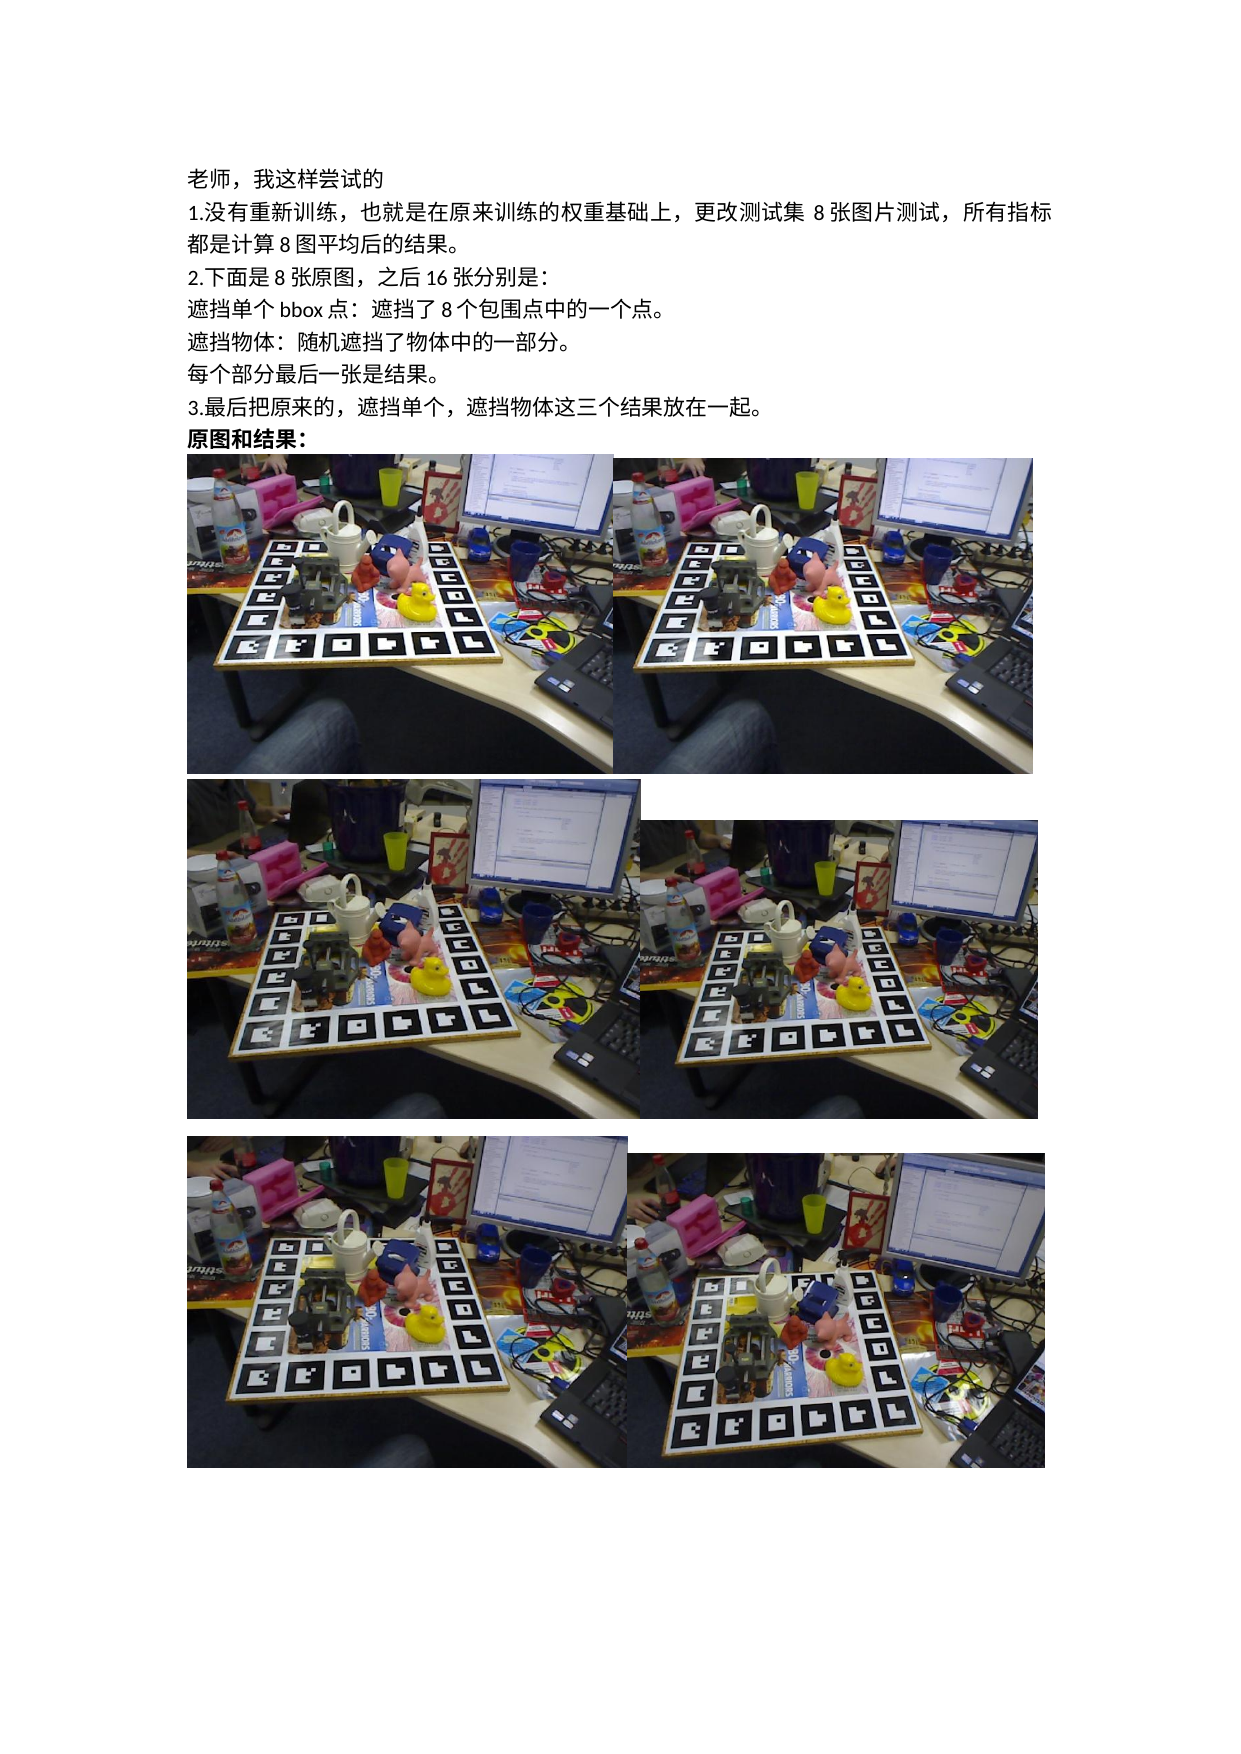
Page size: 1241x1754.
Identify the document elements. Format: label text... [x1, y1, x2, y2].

picture [187, 779, 1038, 1119]
picture [187, 1136, 1045, 1468]
text 2.下面是8张原图，之后16张分别是： [187, 259, 1053, 292]
text 遮挡单个bbox点：遮挡了8个包围点中的一个点。 [187, 292, 1053, 324]
text 每个部分最后一张是结果。 [187, 357, 1053, 389]
text 遮挡物体：随机遮挡了物体中的一部分。 [187, 324, 1053, 357]
picture [187, 454, 1033, 774]
text 1.没有重新训练，也就是在原来训练的权重基础上，更改测试集8张图片测试，所有指标都是计算8图平均后的结果。 [187, 194, 1053, 259]
text 老师，我这样尝试的 [187, 162, 1053, 194]
text 原图和结果： [187, 422, 1053, 454]
text 3.最后把原来的，遮挡单个，遮挡物体这三个结果放在一起。 [187, 389, 1053, 422]
